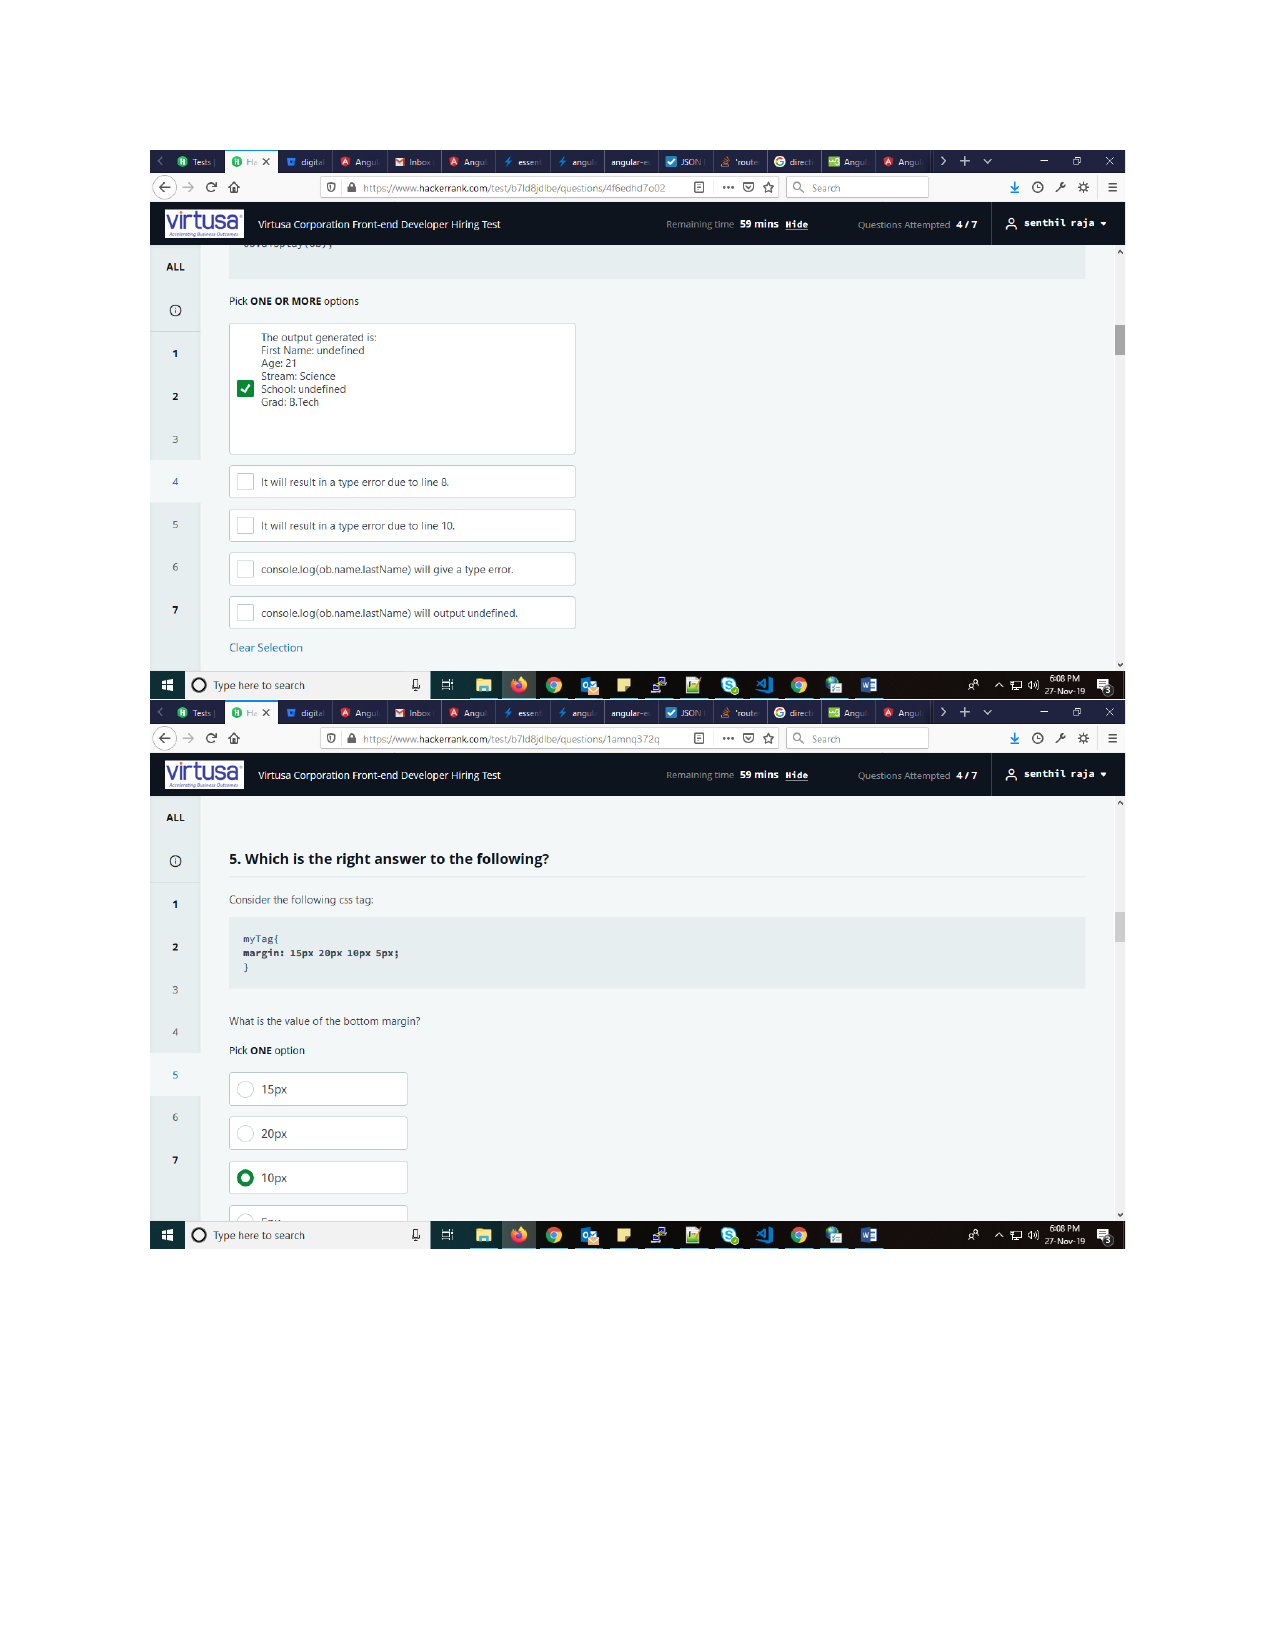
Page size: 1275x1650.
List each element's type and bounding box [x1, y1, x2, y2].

picture [150, 150, 1125, 699]
picture [150, 700, 1125, 1249]
